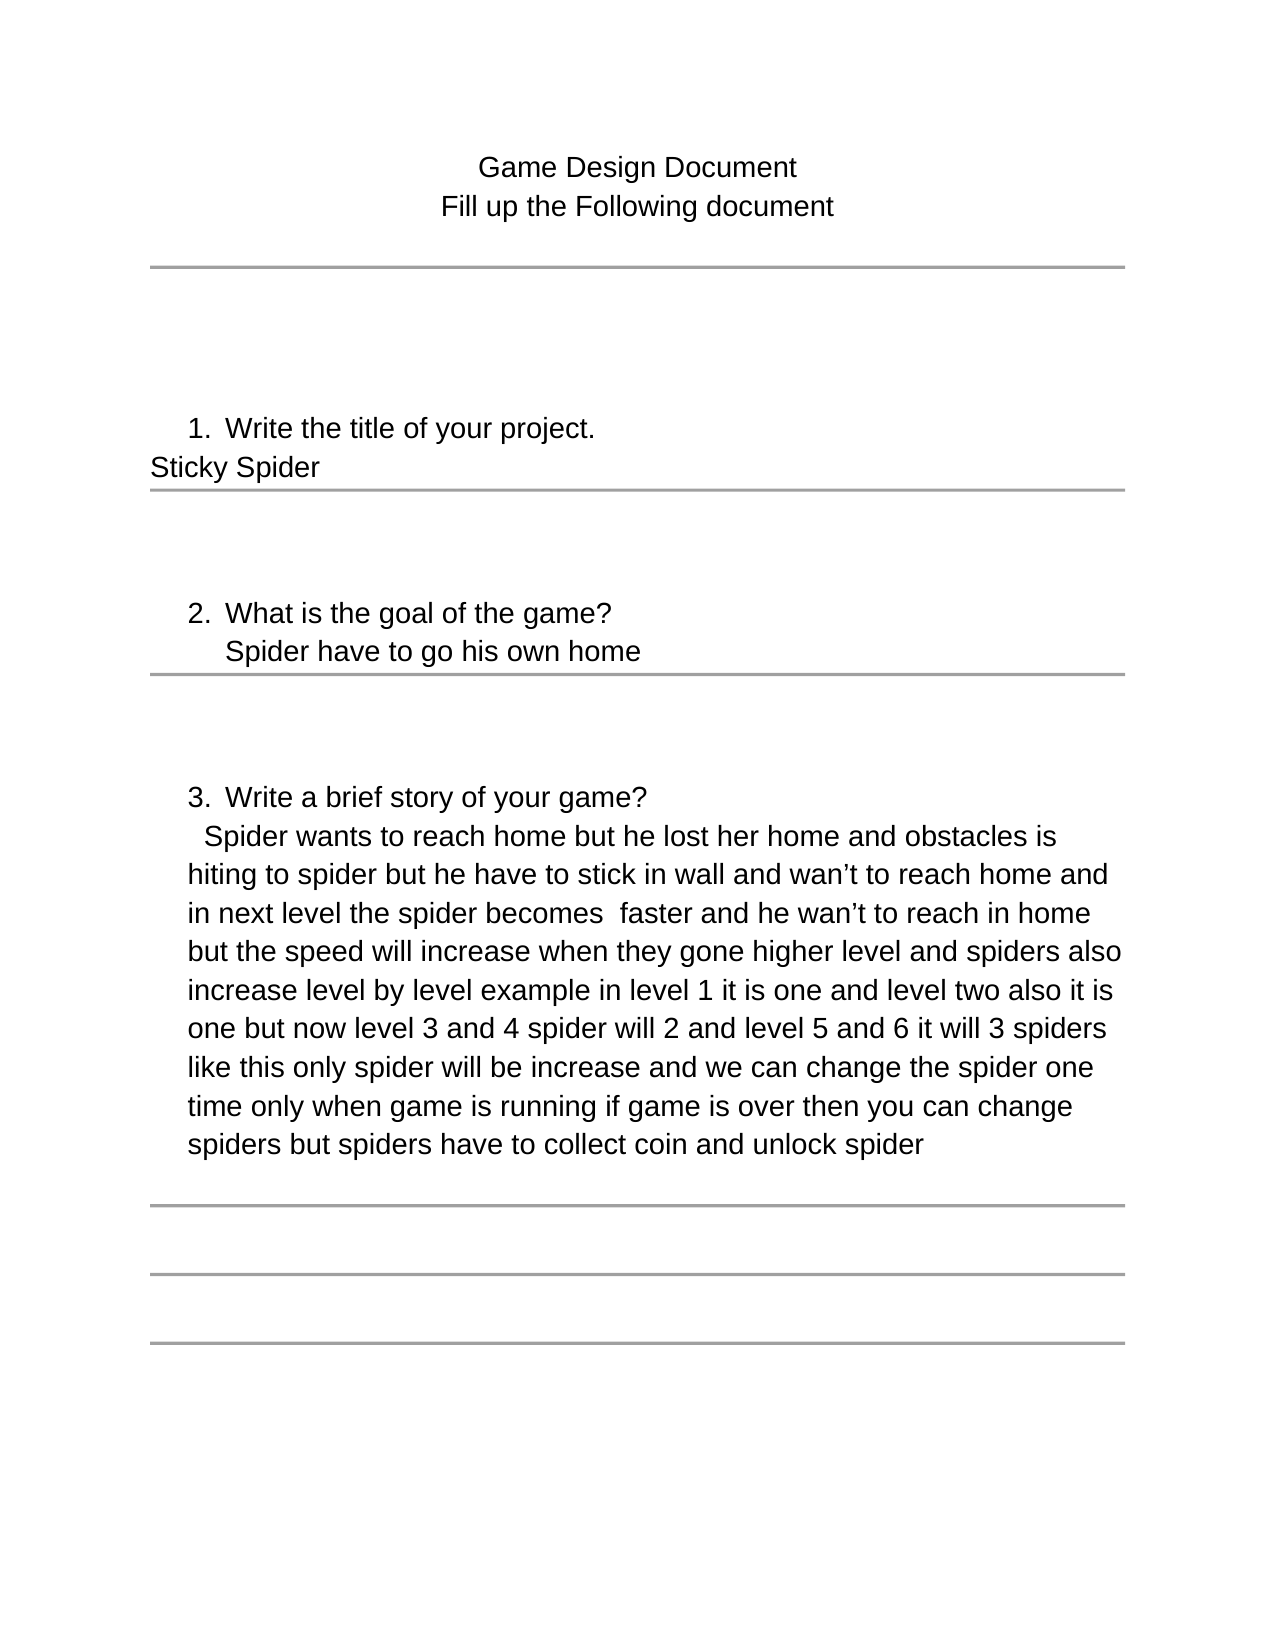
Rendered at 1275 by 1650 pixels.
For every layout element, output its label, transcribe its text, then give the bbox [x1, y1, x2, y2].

text Game Design Document [150, 150, 1125, 183]
text Fill up the Following document [150, 188, 1125, 222]
text Spider have to go his own home [225, 634, 1125, 668]
list Write the title of your project. [187, 411, 1125, 445]
list What is the goal of the game? [187, 596, 1125, 629]
text Spider wants to reach home but he lost her home and obstacles is hiting to spider but he have to stick in wall and wan’t to reach home and in next level the spider becomes faster and he wan’t to reach in home but the speed will increase when they gone higher level and spiders also increase level by level example in level 1 it is one and level two also it is one but now level 3 and 4 spider will 2 and level 5 and 6 it will 3 spiders like this only spider will be increase and we can change the spider one time only when game is running if game is over then you can change spiders but spiders have to collect coin and unlock spider [187, 819, 1125, 1161]
text Sticky Spider [150, 450, 1125, 483]
list Write a brief story of your game? [187, 780, 1125, 814]
